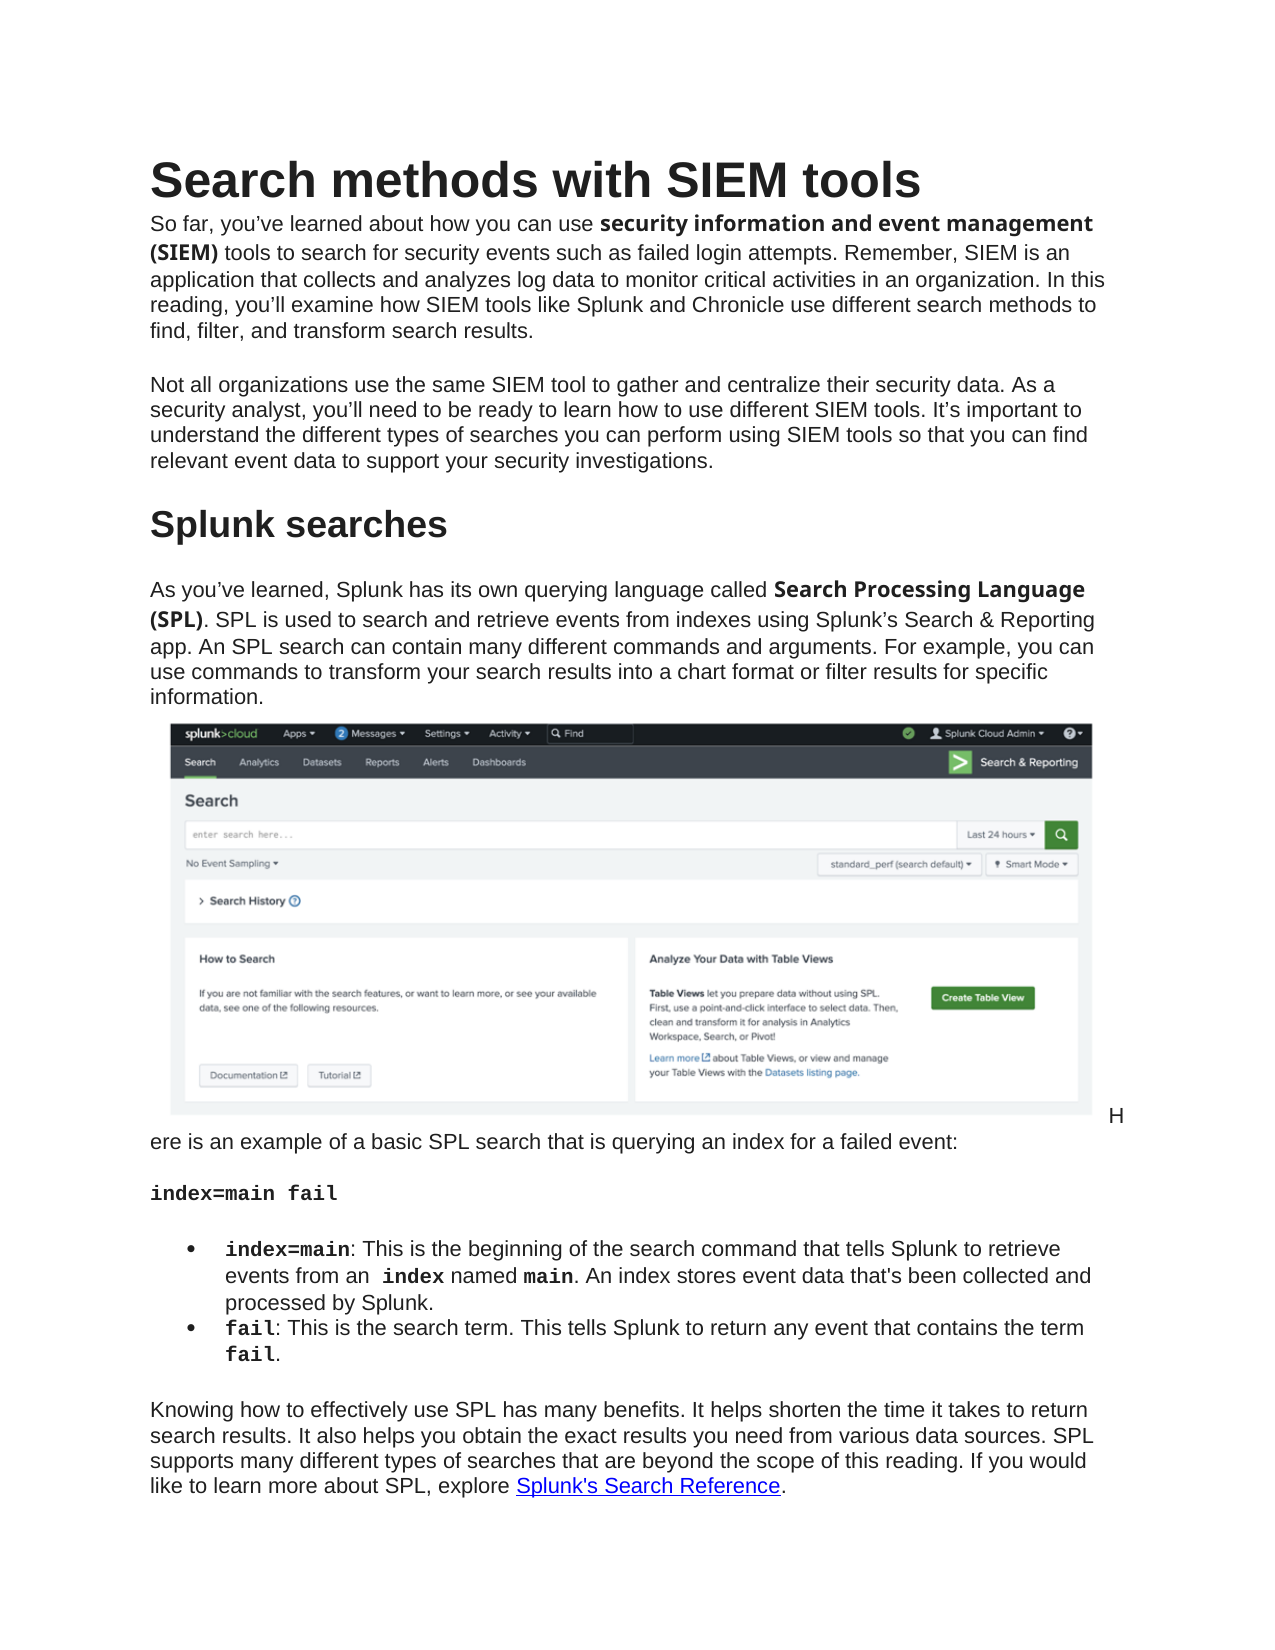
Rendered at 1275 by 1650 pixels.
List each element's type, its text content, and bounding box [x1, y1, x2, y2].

text index=main fail [150, 1183, 1125, 1207]
text Splunk searches [150, 502, 1125, 545]
text Search methods with SIEM tools [150, 150, 1125, 207]
list index=main: This is the beginning of the search command that tells Splunk to retrieve events from an index named main. An index stores event data that's been collected and processed by Splunk. [187, 1236, 1125, 1314]
text So far, you’ve learned about how you can use security information and event management (SIEM) tools to search for security events such as failed login attempts. Remember, SIEM is an application that collects and analyzes log data to monitor critical activities in an organization. In this reading, you’ll examine how SIEM tools like Splunk and Chronicle use different search methods to find, filter, and transform search results. [150, 207, 1125, 343]
text Not all organizations use the same SIEM tool to gather and centralize their security data. As a security analyst, you’ll need to be ready to learn how to use different SIEM tools. It’s important to understand the different types of searches you can perform using SIEM tools so that you can find relevant event data to support your security investigations. [150, 372, 1125, 473]
list fail: This is the search term. This tells Splunk to return any event that contains the term fail. [187, 1314, 1125, 1368]
text Knowing how to effectively use SPL has many benefits. It helps shorten the time it takes to return search results. It also helps you obtain the exact results you need from various data sources. SPL supports many different types of searches that are beyond the scope of this reading. If you would like to learn more about SPL, explore Splunk's Search Reference. [150, 1397, 1125, 1498]
picture [150, 709, 1109, 1124]
